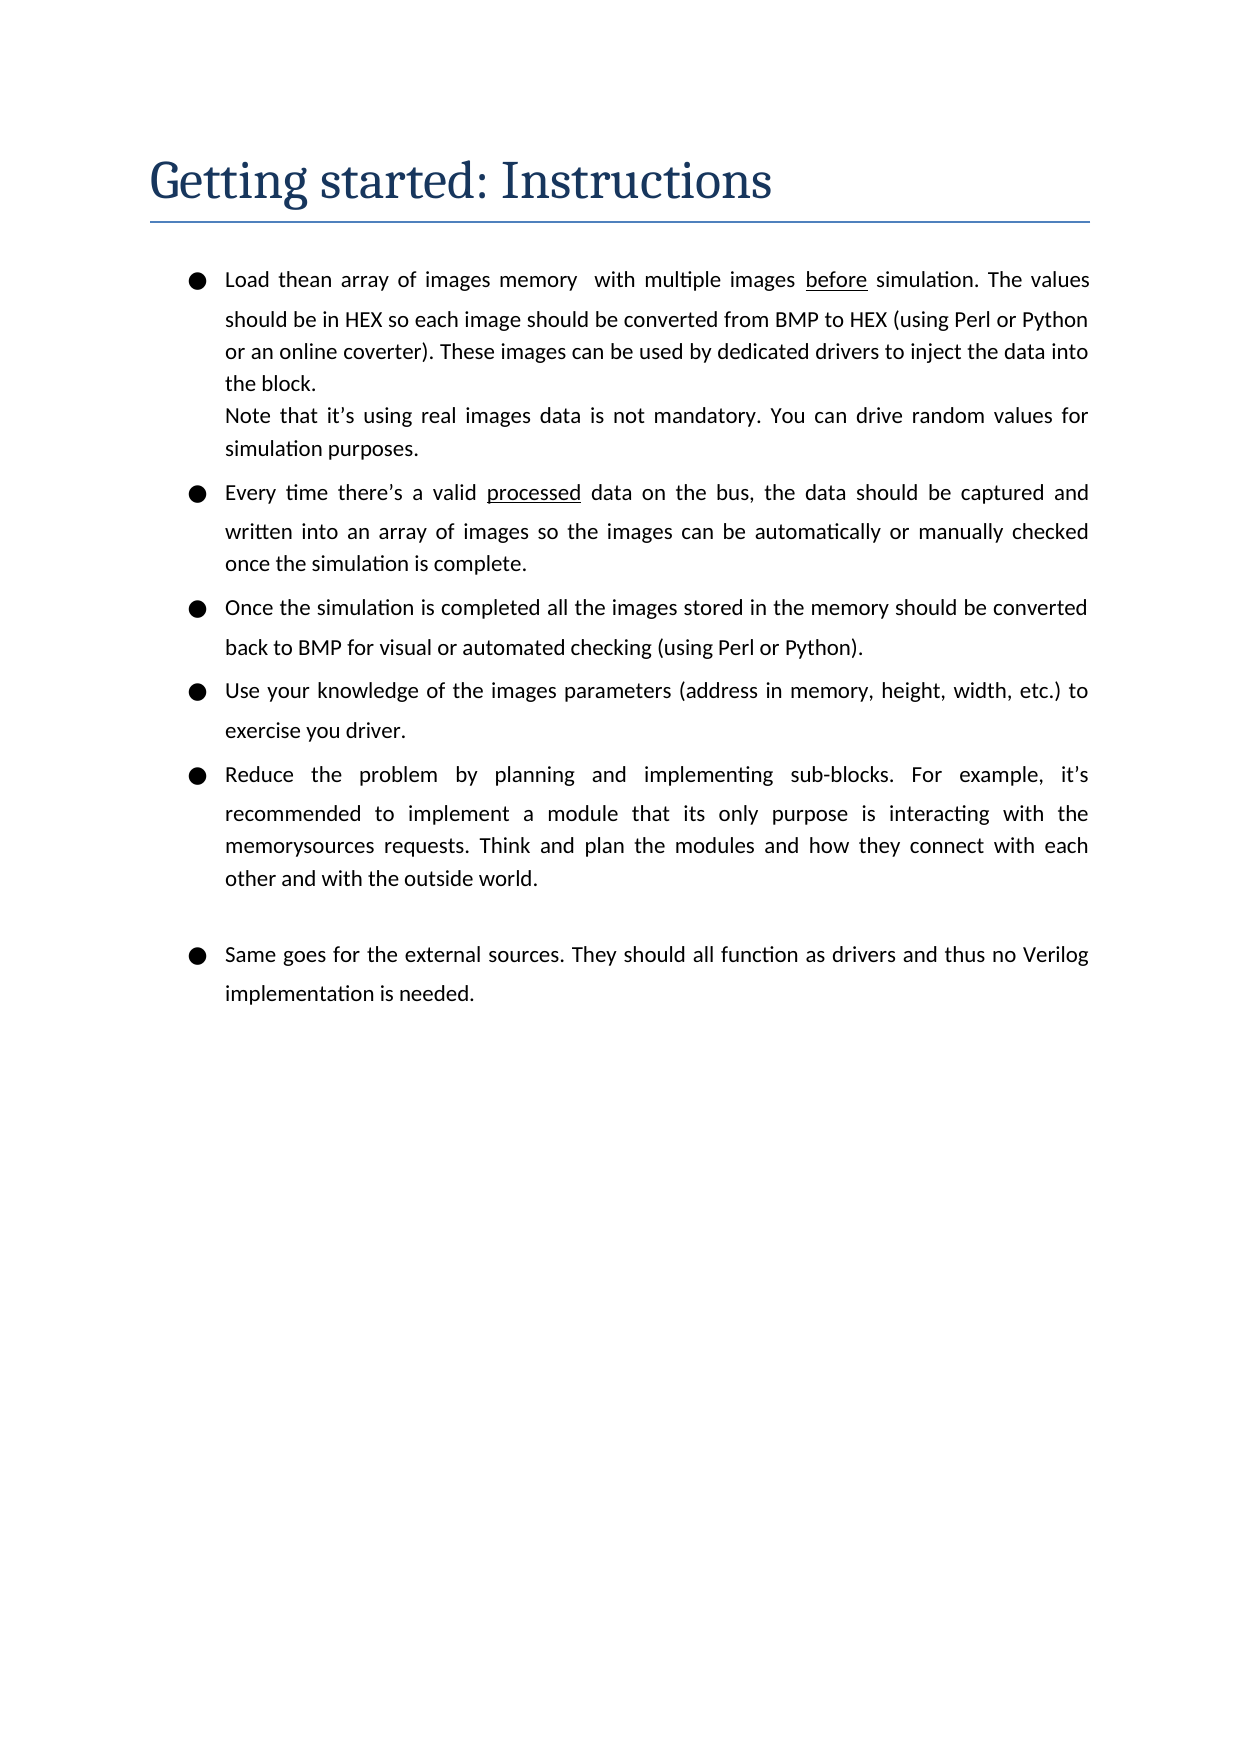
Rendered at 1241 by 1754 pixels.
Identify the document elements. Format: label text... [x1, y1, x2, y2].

list Load thean array of images memory with multiple images before simulation. The values should be in HEX so each image should be converted from BMP to HEX (using Perl or Python or an online coverter). These images can be used by dedicated drivers to inject the data into the block. [187, 254, 1090, 397]
list Same goes for the external sources. They should all function as drivers and thus no Verilog implementation is needed. [187, 928, 1090, 1007]
list Every time there’s a valid processed data on the bus, the data should be captured and written into an array of images so the images can be automatically or manually checked once the simulation is complete. [187, 466, 1090, 577]
list Reduce the problem by planning and implementing sub-blocks. For example, it’s recommended to implement a module that its only purpose is interacting with the memorysources requests. Think and plan the modules and how they connect with each other and with the outside world. [187, 748, 1090, 892]
list Use your knowledge of the images parameters (address in memory, height, width, etc.) to exercise you driver. [187, 665, 1090, 744]
list Once the simulation is completed all the images stored in the memory should be converted back to BMP for visual or automated checking (using Perl or Python). [187, 582, 1090, 661]
title Getting started: Instructions [150, 150, 1090, 221]
text Note that it’s using real images data is not mandatory. You can drive random values for simulation purposes. [225, 402, 1090, 462]
